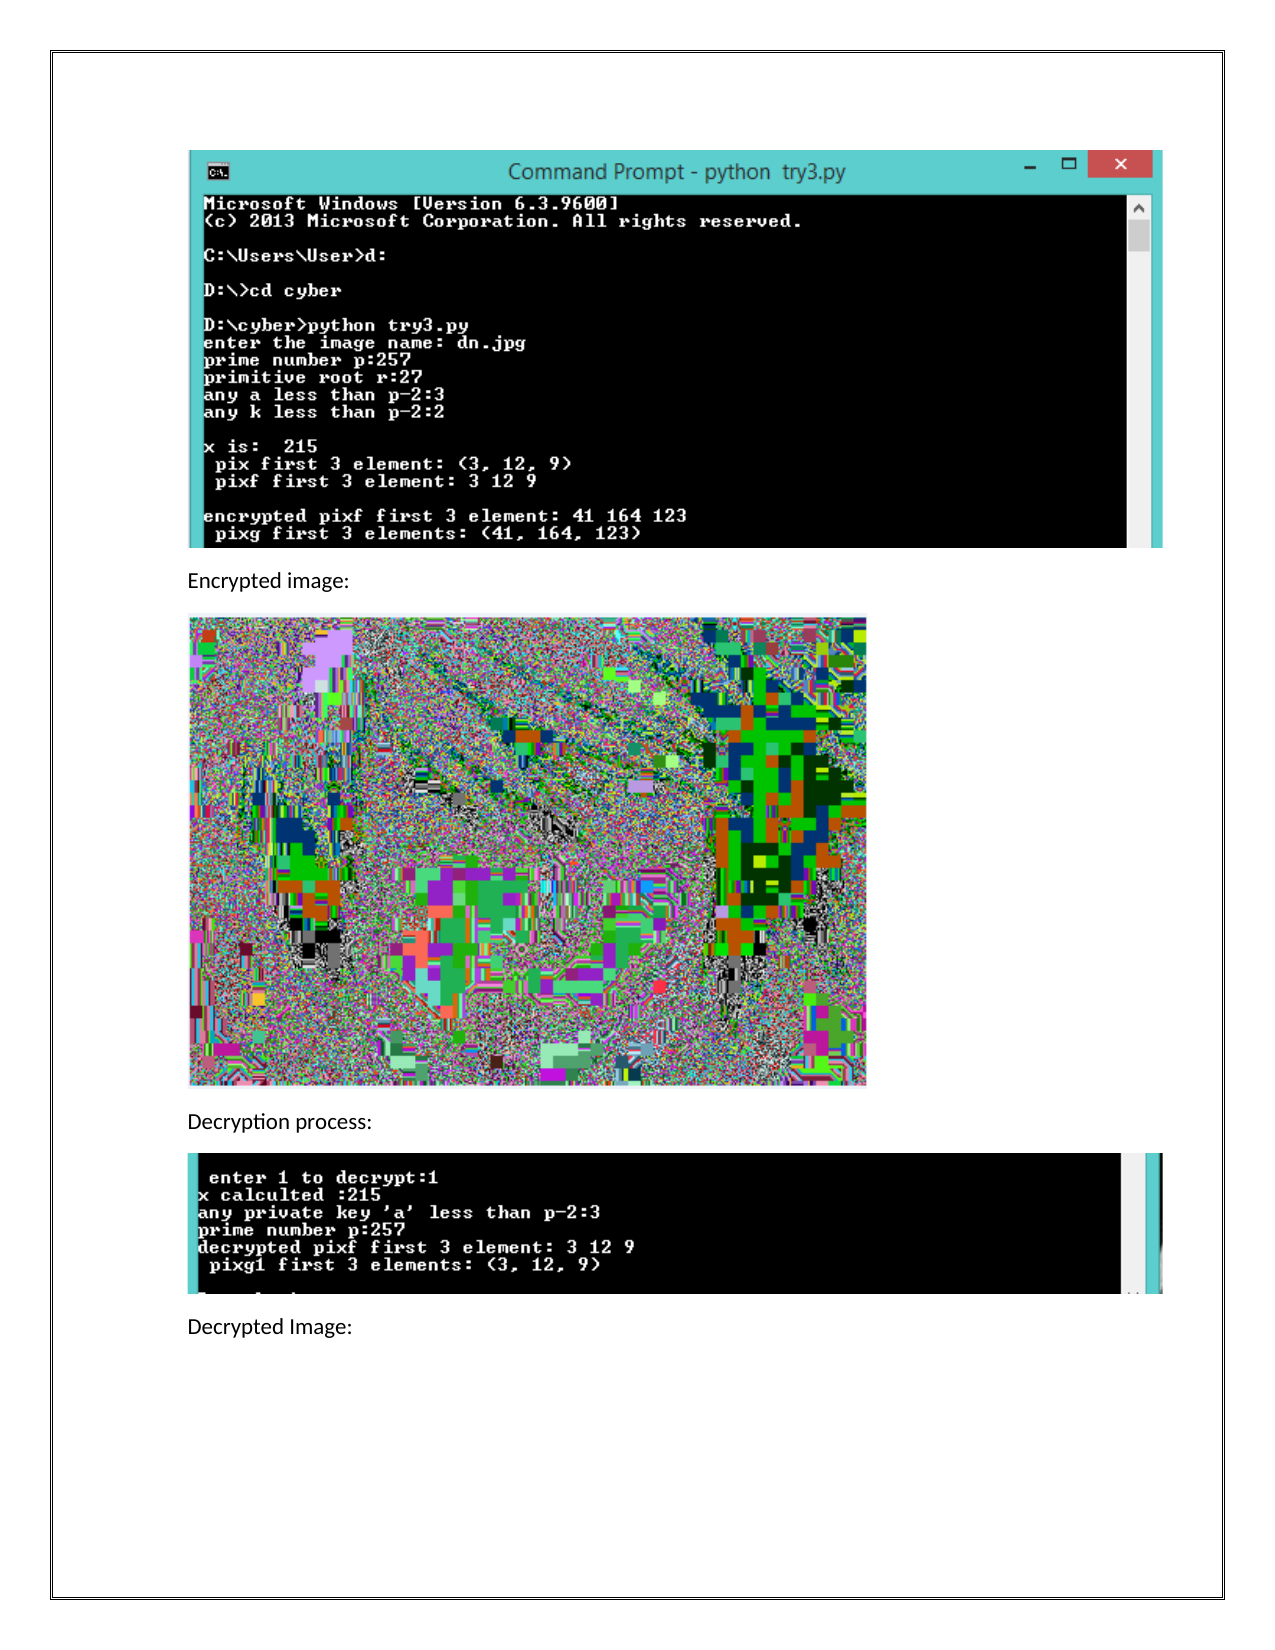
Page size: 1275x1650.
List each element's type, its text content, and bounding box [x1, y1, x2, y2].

picture [187, 150, 1163, 548]
text Encrypted image: [187, 566, 1125, 594]
text Decrypted Image: [187, 1312, 1125, 1341]
picture [187, 1153, 1163, 1294]
picture [187, 613, 868, 1089]
text Decryption process: [187, 1107, 1125, 1135]
